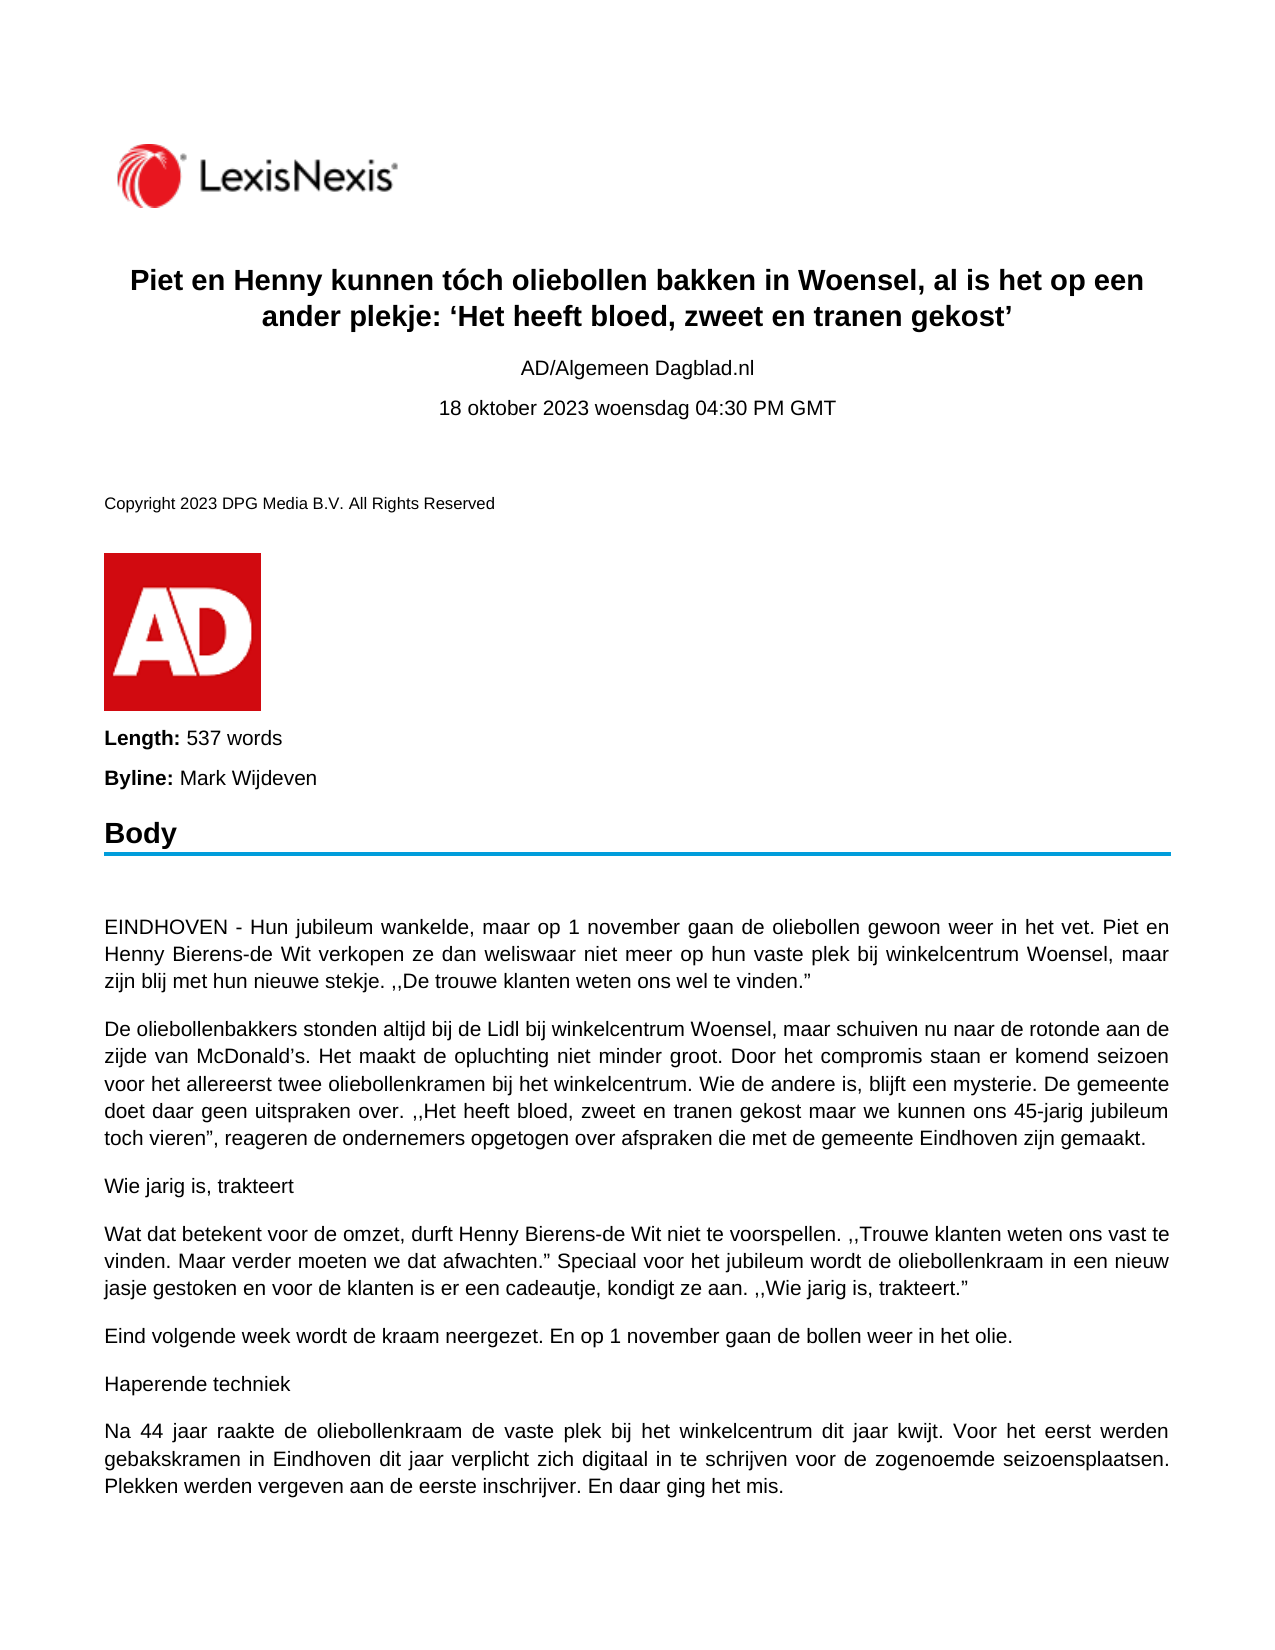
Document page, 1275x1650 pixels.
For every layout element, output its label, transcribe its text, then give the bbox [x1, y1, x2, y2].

subtitle Piet en Henny kunnen tóch oliebollen bakken in Woensel, al is het op een ander plekje: ‘Het heeft bloed, zweet en tranen gekost’ [104, 261, 1171, 332]
text EINDHOVEN - Hun jubileum wankelde, maar op 1 november gaan de oliebollen gewoon weer in het vet. Piet en Henny Bierens-de Wit verkopen ze dan weliswaar niet meer op hun vaste plek bij winkelcentrum Woensel, maar zijn blij met hun nieuwe stekje. ,,De trouwe klanten weten ons wel te vinden.” [104, 912, 1171, 993]
text AD/Algemeen Dagblad.nl [104, 353, 1171, 380]
text Body [104, 814, 1171, 850]
picture [104, 553, 261, 711]
text Haperende techniek [104, 1368, 1171, 1395]
text Length: 537 words [104, 723, 1171, 750]
text 18 oktober 2023 woensdag 04:30 PM GMT [104, 393, 1171, 420]
picture [104, 144, 412, 208]
text Byline: Mark Wijdeven [104, 762, 1171, 789]
text Eind volgende week wordt de kraam neergezet. En op 1 november gaan de bollen weer in het olie. [104, 1320, 1171, 1347]
text Copyright 2023 DPG Media B.V. All Rights Reserved [104, 461, 1171, 513]
text Wie jarig is, trakteert [104, 1170, 1171, 1197]
text Na 44 jaar raakte de oliebollenkraam de vaste plek bij het winkelcentrum dit jaar kwijt. Voor het eerst werden gebakskramen in Eindhoven dit jaar verplicht zich digitaal in te schrijven voor de zogenoemde seizoensplaatsen. Plekken werden vergeven aan de eerste inschrijver. En daar ging het mis. [104, 1416, 1171, 1497]
text De oliebollenbakkers stonden altijd bij de Lidl bij winkelcentrum Woensel, maar schuiven nu naar de rotonde aan de zijde van McDonald’s. Het maakt de opluchting niet minder groot. Door het compromis staan er komend seizoen voor het allereerst twee oliebollenkramen bij het winkelcentrum. Wie de andere is, blijft een mysterie. De gemeente doet daar geen uitspraken over. ,,Het heeft bloed, zweet en tranen gekost maar we kunnen ons 45-jarig jubileum toch vieren”, reageren de ondernemers opgetogen over afspraken die met de gemeente Eindhoven zijn gemaakt. [104, 1014, 1171, 1149]
text Wat dat betekent voor de omzet, durft Henny Bierens-de Wit niet te voorspellen. ,,Trouwe klanten weten ons vast te vinden. Maar verder moeten we dat afwachten.” Speciaal voor het jubileum wordt de oliebollenkraam in een nieuw jasje gestoken en voor de klanten is er een cadeautje, kondigt ze aan. ,,Wie jarig is, trakteert.” [104, 1218, 1171, 1299]
